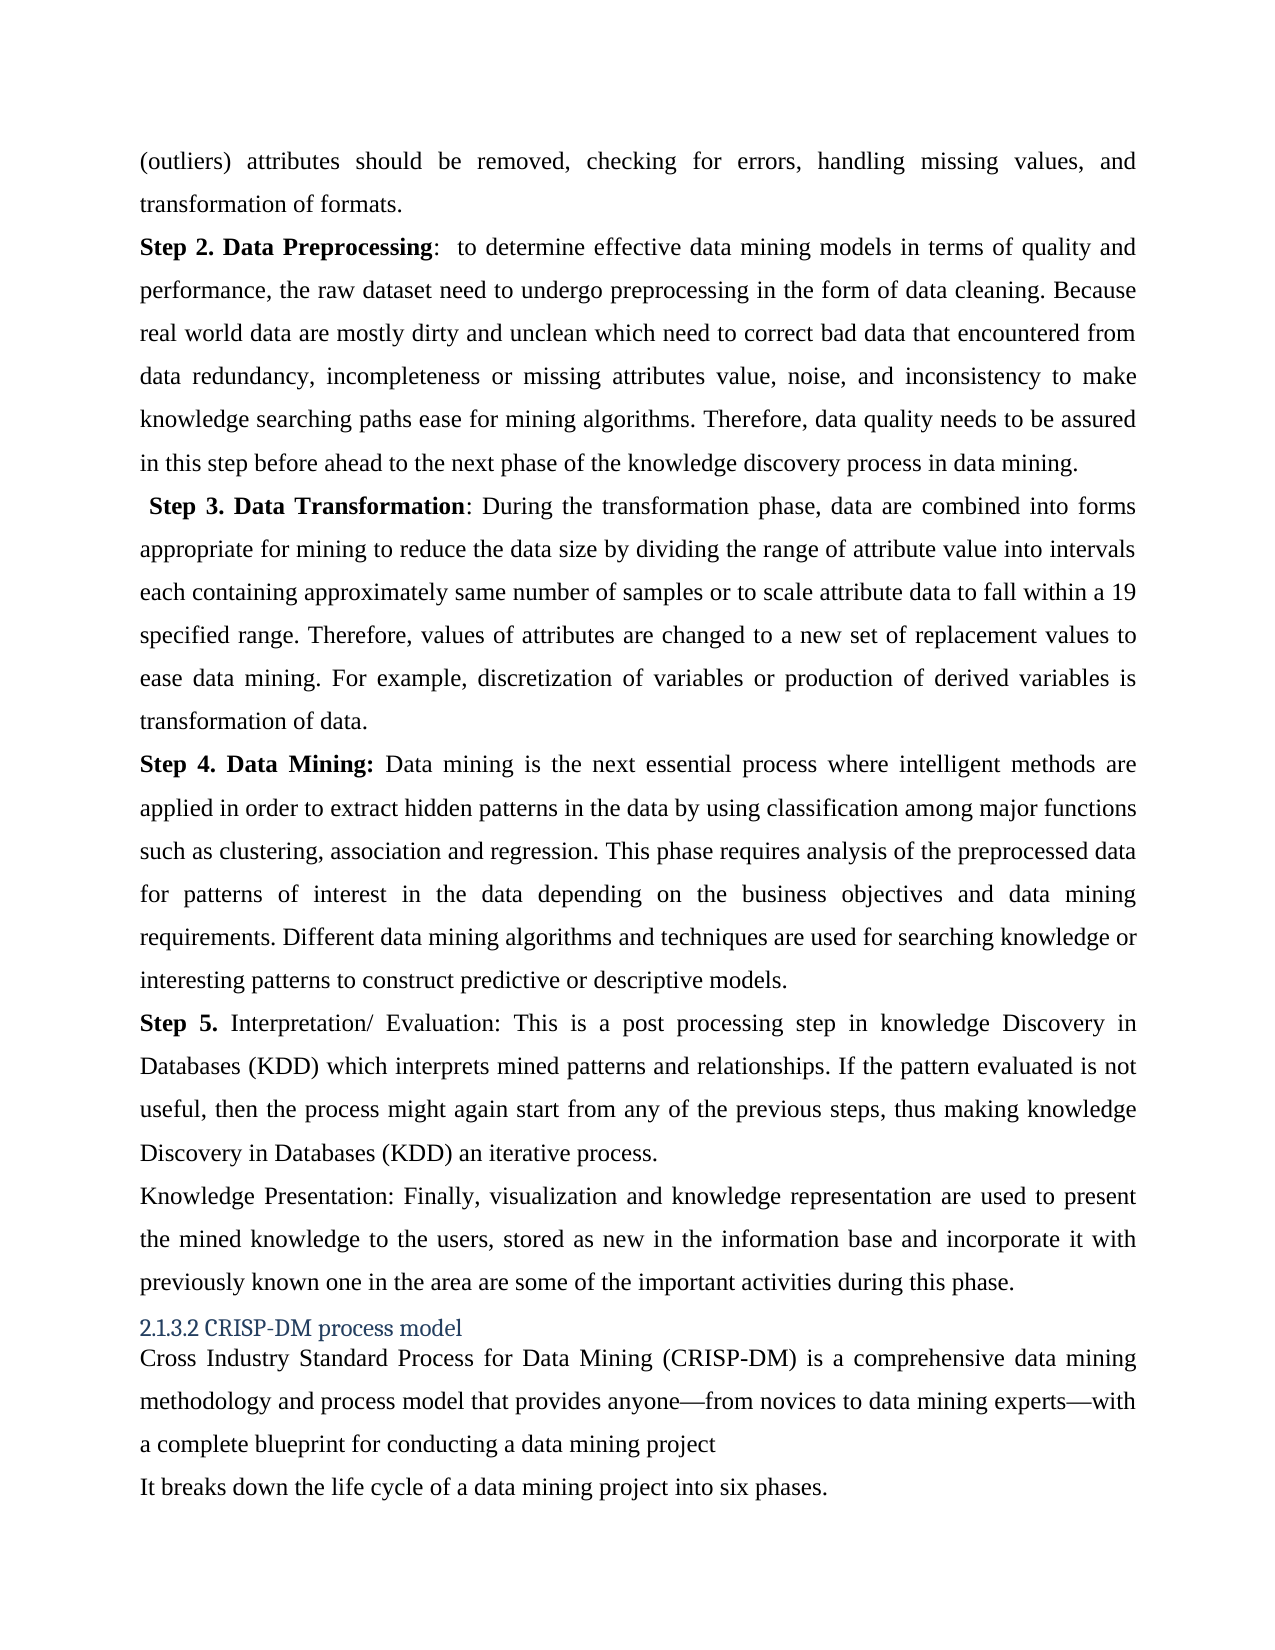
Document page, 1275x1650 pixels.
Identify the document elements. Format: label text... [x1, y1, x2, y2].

text Step 4. Data Mining: Data mining is the next essential process where intelligent methods are applied in order to extract hidden patterns in the data by using classification among major functions such as clustering, association and regression. This phase requires analysis of the preprocessed data for patterns of interest in the data depending on the business objectives and data mining requirements. Different data mining algorithms and techniques are used for searching knowledge or interesting patterns to construct predictive or descriptive models. [139, 749, 1137, 994]
text Cross Industry Standard Process for Data Mining (CRISP-DM) is a comprehensive data mining methodology and process model that provides anyone—from novices to data mining experts—with a complete blueprint for conducting a data mining project [139, 1343, 1137, 1458]
text Step 2. Data Preprocessing: to determine effective data mining models in terms of quality and performance, the raw dataset need to undergo preprocessing in the form of data cleaning. Because real world data are mostly dirty and unclean which need to correct bad data that encountered from data redundancy, incompleteness or missing attributes value, noise, and inconsistency to make knowledge searching paths ease for mining algorithms. Therefore, data quality needs to be assured in this step before ahead to the next phase of the knowledge discovery process in data mining. [139, 232, 1137, 476]
subtitle 2.1.3.2 CRISP-DM process model [139, 1314, 1137, 1343]
text Step 3. Data Transformation: During the transformation phase, data are combined into forms appropriate for mining to reduce the data size by dividing the range of attribute value into intervals each containing approximately same number of samples or to scale attribute data to fall within a 19 specified range. Therefore, values of attributes are changed to a new set of replacement values to ease data mining. For example, discretization of variables or production of derived variables is transformation of data. [139, 491, 1137, 735]
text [139, 146, 1137, 218]
text Knowledge Presentation: Finally, visualization and knowledge representation are used to present the mined knowledge to the users, stored as new in the information base and incorporate it with previously known one in the area are some of the important activities during this phase. [139, 1181, 1137, 1296]
text Step 5. Interpretation/ Evaluation: This is a post processing step in knowledge Discovery in Databases (KDD) which interprets mined patterns and relationships. If the pattern evaluated is not useful, then the process might again start from any of the previous steps, thus making knowledge Discovery in Databases (KDD) an iterative process. [139, 1008, 1137, 1166]
text It breaks down the life cycle of a data mining project into six phases. [139, 1472, 1137, 1501]
